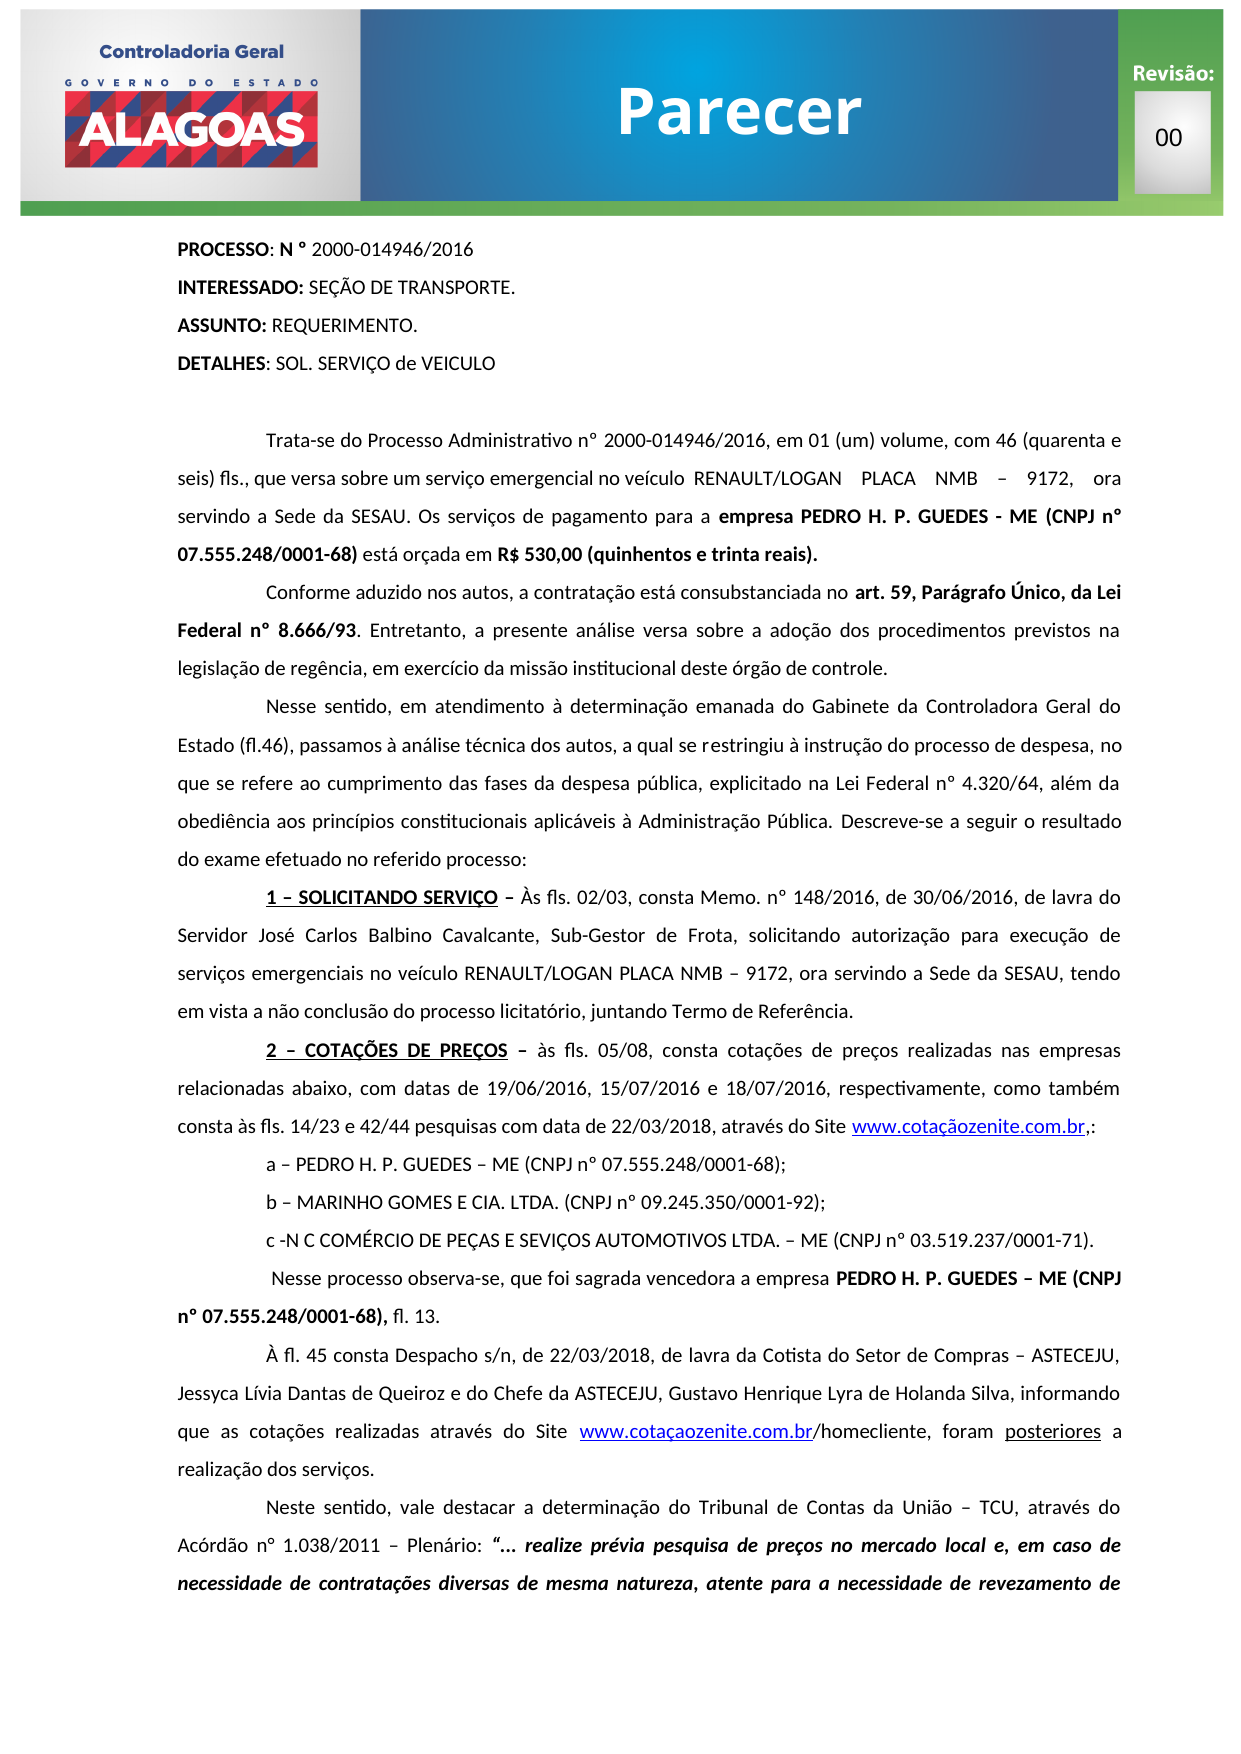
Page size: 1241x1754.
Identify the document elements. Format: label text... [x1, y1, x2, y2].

text b – MARINHO GOMES E CIA. LTDA. (CNPJ nº 09.245.350/0001-92); [266, 1189, 1122, 1215]
text DETALHES: SOL. SERVIÇO de VEICULO [177, 351, 1122, 376]
text a – PEDRO H. P. GUEDES – ME (CNPJ nº 07.555.248/0001-68); [266, 1151, 1122, 1177]
text PROCESSO: N º 2000-014946/2016 [177, 236, 1122, 262]
picture [20, 9, 1224, 216]
text Nesse sentido, em atendimento à determinação emanada do Gabinete da Controladora Geral do Estado (fl.46), passamos à análise técnica dos autos, a qual se restringiu à instrução do processo de despesa, no que se refere ao cumprimento das fases da despesa pública, explicitado na Lei Federal nº 4.320/64, além da obediência aos princípios constitucionais aplicáveis à Administração Pública. Descreve-se a seguir o resultado do exame efetuado no referido processo: [177, 694, 1122, 872]
text ASSUNTO: REQUERIMENTO. [177, 312, 1122, 338]
text 1 – SOLICITANDO SERVIÇO – Às fls. 02/03, consta Memo. nº 148/2016, de 30/06/2016, de lavra do Servidor José Carlos Balbino Cavalcante, Sub-Gestor de Frota, solicitando autorização para execução de serviços emergenciais no veículo RENAULT/LOGAN PLACA NMB – 9172, ora servindo a Sede da SESAU, tendo em vista a não conclusão do processo licitatório, juntando Termo de Referência. [177, 884, 1122, 1024]
text Trata-se do Processo Administrativo nº 2000-014946/2016, em 01 (um) volume, com 46 (quarenta e seis) fls., que versa sobre um serviço emergencial no veículo RENAULT/LOGAN PLACA NMB – 9172, ora servindo a Sede da SESAU. Os serviços de pagamento para a empresa PEDRO H. P. GUEDES - ME (CNPJ nº 07.555.248/0001-68) está orçada em R$ 530,00 (quinhentos e trinta reais). [177, 427, 1122, 567]
text c -N C COMÉRCIO DE PEÇAS E SEVIÇOS AUTOMOTIVOS LTDA. – ME (CNPJ nº 03.519.237/0001-71). [266, 1227, 1122, 1253]
text Nesse processo observa-se, que foi sagrada vencedora a empresa PEDRO H. P. GUEDES – ME (CNPJ nº 07.555.248/0001-68), fl. 13. [177, 1266, 1122, 1329]
text À fl. 45 consta Despacho s/n, de 22/03/2018, de lavra da Cotista do Setor de Compras – ASTECEJU, Jessyca Lívia Dantas de Queiroz e do Chefe da ASTECEJU, Gustavo Henrique Lyra de Holanda Silva, informando que as cotações realizadas através do Site www.cotaçaozenite.com.br/homecliente, foram posteriores a realização dos serviços. [177, 1342, 1122, 1482]
text INTERESSADO: SEÇÃO DE TRANSPORTE. [177, 274, 1122, 300]
text Conforme aduzido nos autos, a contratação está consubstanciada no art. 59, Parágrafo Único, da Lei Federal nº 8.666/93. Entretanto, a presente análise versa sobre a adoção dos procedimentos previstos na legislação de regência, em exercício da missão institucional deste órgão de controle. [177, 579, 1122, 681]
text 2 – COTAÇÕES DE PREÇOS – às fls. 05/08, consta cotações de preços realizadas nas empresas relacionadas abaixo, com datas de 19/06/2016, 15/07/2016 e 18/07/2016, respectivamente, como também consta às fls. 14/23 e 42/44 pesquisas com data de 22/03/2018, através do Site www.cotaçãozenite.com.br,: [177, 1037, 1122, 1138]
